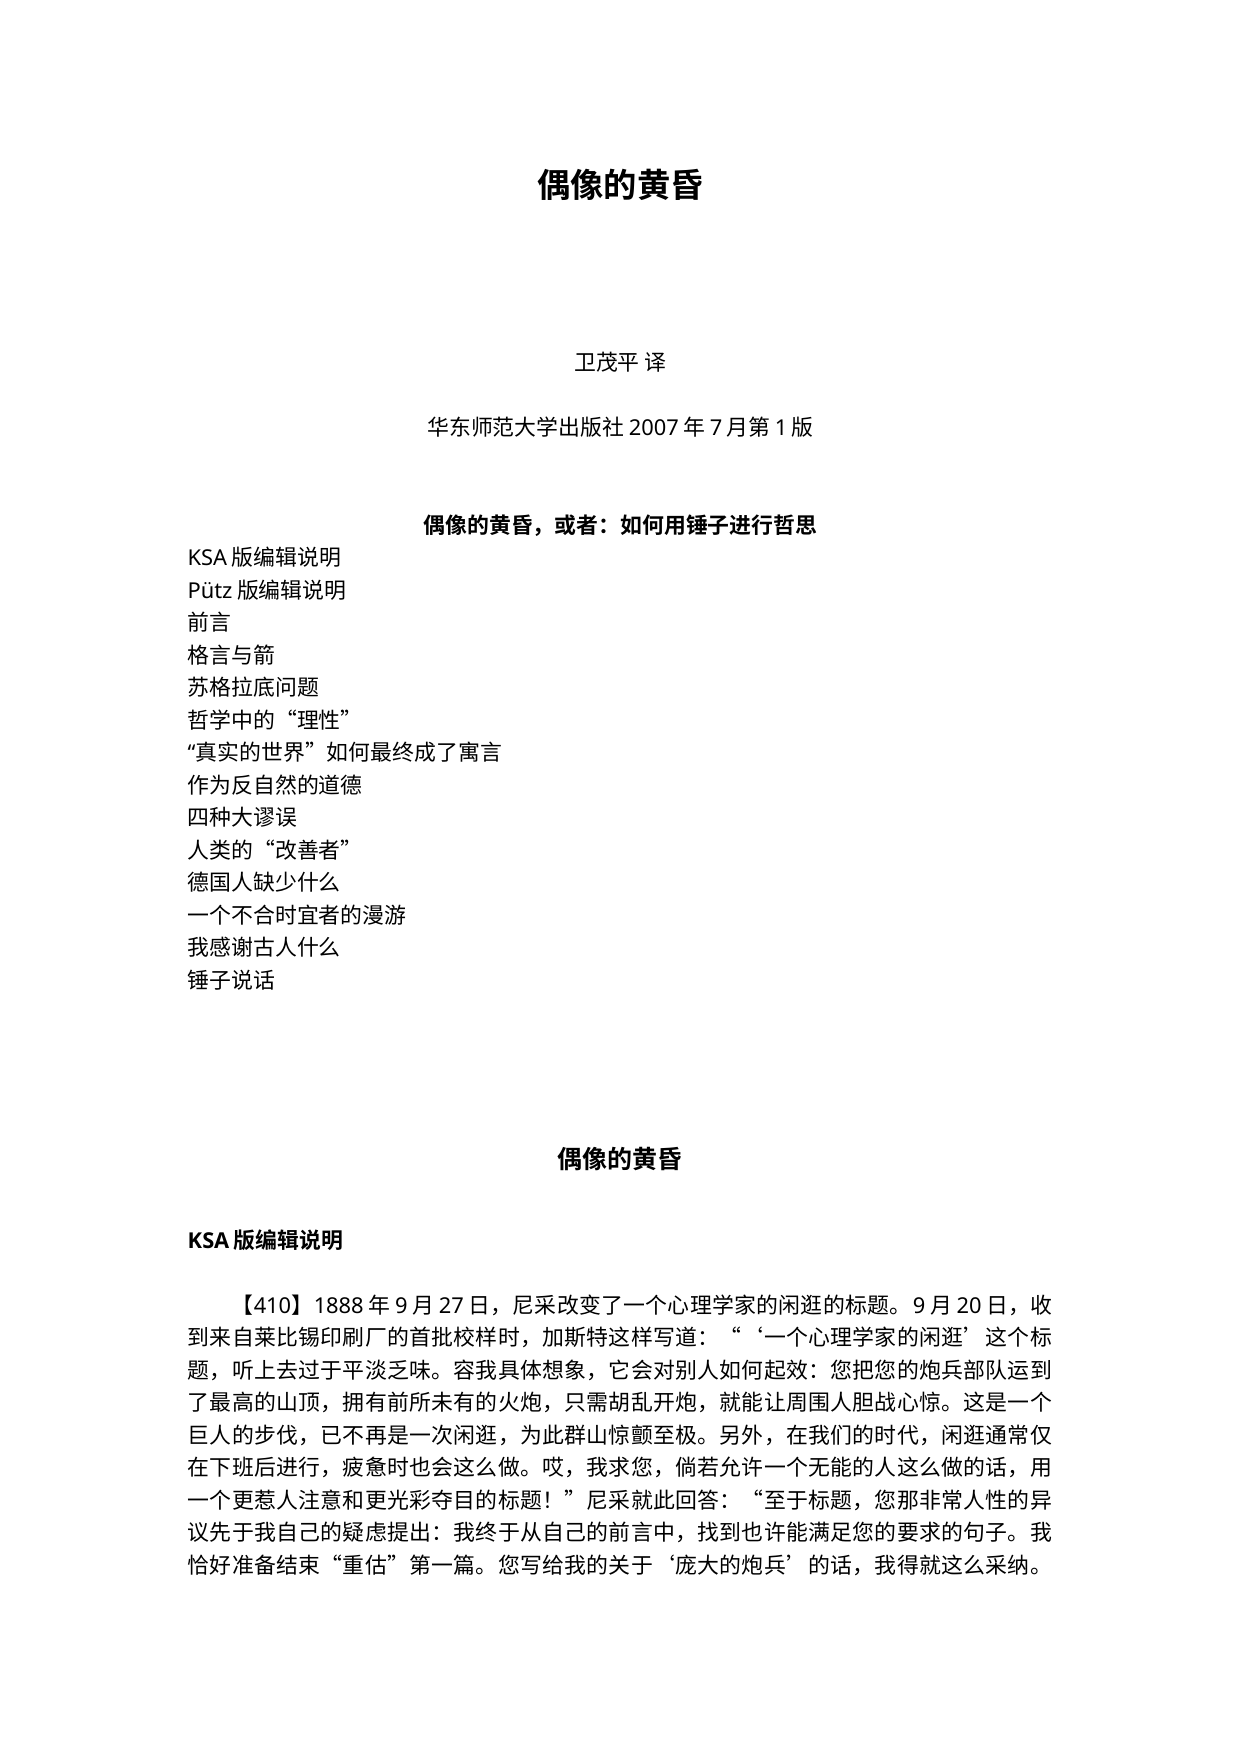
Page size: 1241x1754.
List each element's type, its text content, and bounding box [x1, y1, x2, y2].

text KSA版编辑说明 [187, 540, 1053, 572]
text KSA版编辑说明 [187, 1222, 1053, 1255]
text 四种大谬误 [187, 800, 1053, 832]
text 锤子说话 [187, 962, 1053, 995]
text 人类的“改善者” [187, 832, 1053, 865]
text 偶像的黄昏 [187, 1125, 1053, 1190]
text 前言 [187, 605, 1053, 637]
text 我感谢古人什么 [187, 930, 1053, 962]
text 苏格拉底问题 [187, 670, 1053, 702]
text Pütz版编辑说明 [187, 572, 1053, 605]
text 偶像的黄昏 [187, 150, 1053, 215]
text 格言与箭 [187, 637, 1053, 670]
text 哲学中的“理性” [187, 702, 1053, 735]
text 卫茂平 译 [187, 345, 1053, 377]
text 偶像的黄昏，或者：如何用锤子进行哲思 [187, 507, 1053, 540]
text 作为反自然的道德 [187, 767, 1053, 800]
text 德国人缺少什么 [187, 865, 1053, 897]
text 华东师范大学出版社 2007年7月第1版 [187, 410, 1053, 442]
text “真实的世界”如何最终成了寓言 [187, 735, 1053, 767]
text 一个不合时宜者的漫游 [187, 897, 1053, 930]
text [187, 1287, 1053, 1580]
